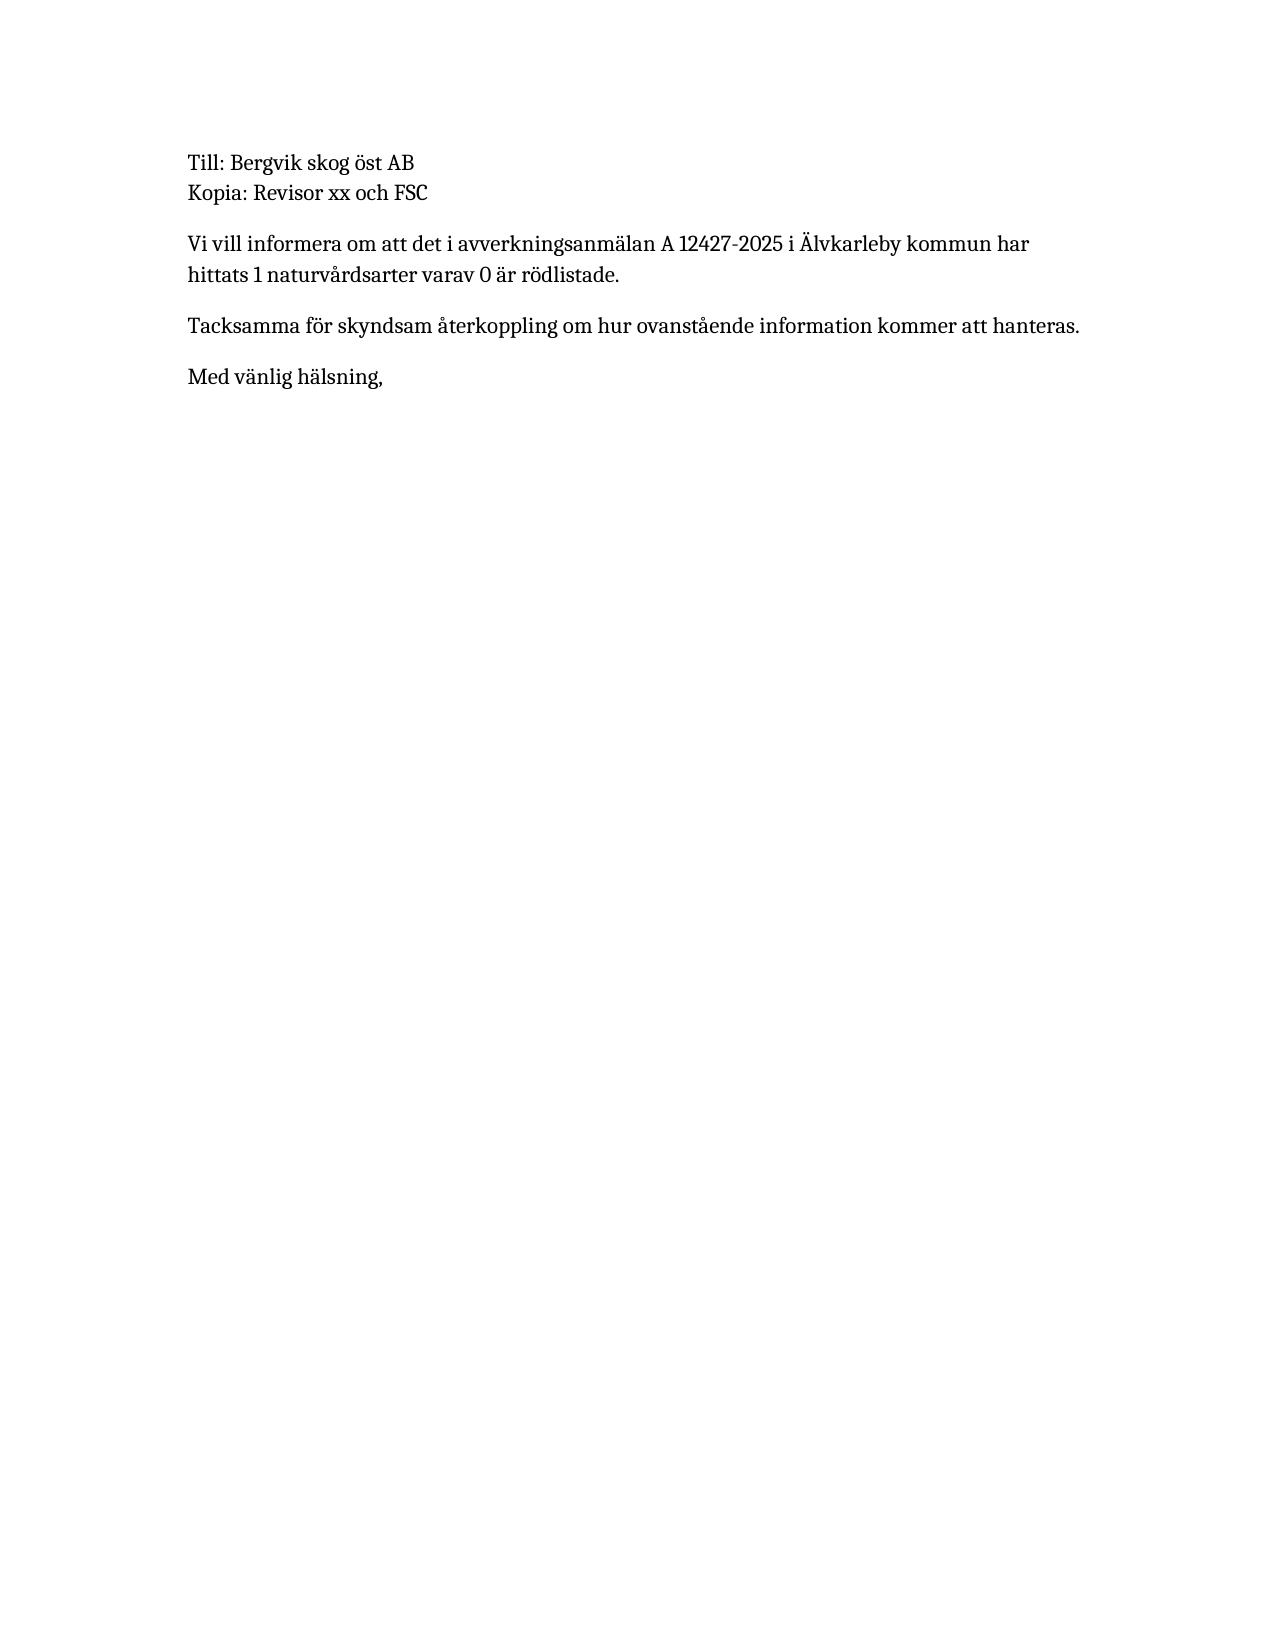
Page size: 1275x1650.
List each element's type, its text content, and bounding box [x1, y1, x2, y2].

text Tacksamma för skyndsam återkoppling om hur ovanstående information kommer att hanteras. [187, 312, 1087, 339]
text Till: Bergvik skog öst AB Kopia: Revisor xx och FSC [187, 150, 1087, 207]
text Med vänlig hälsning, [187, 363, 1087, 420]
text Vi vill informera om att det i avverkningsanmälan A 12427-2025 i Älvkarleby kommun har hittats 1 naturvårdsarter varav 0 är rödlistade. [187, 231, 1087, 288]
